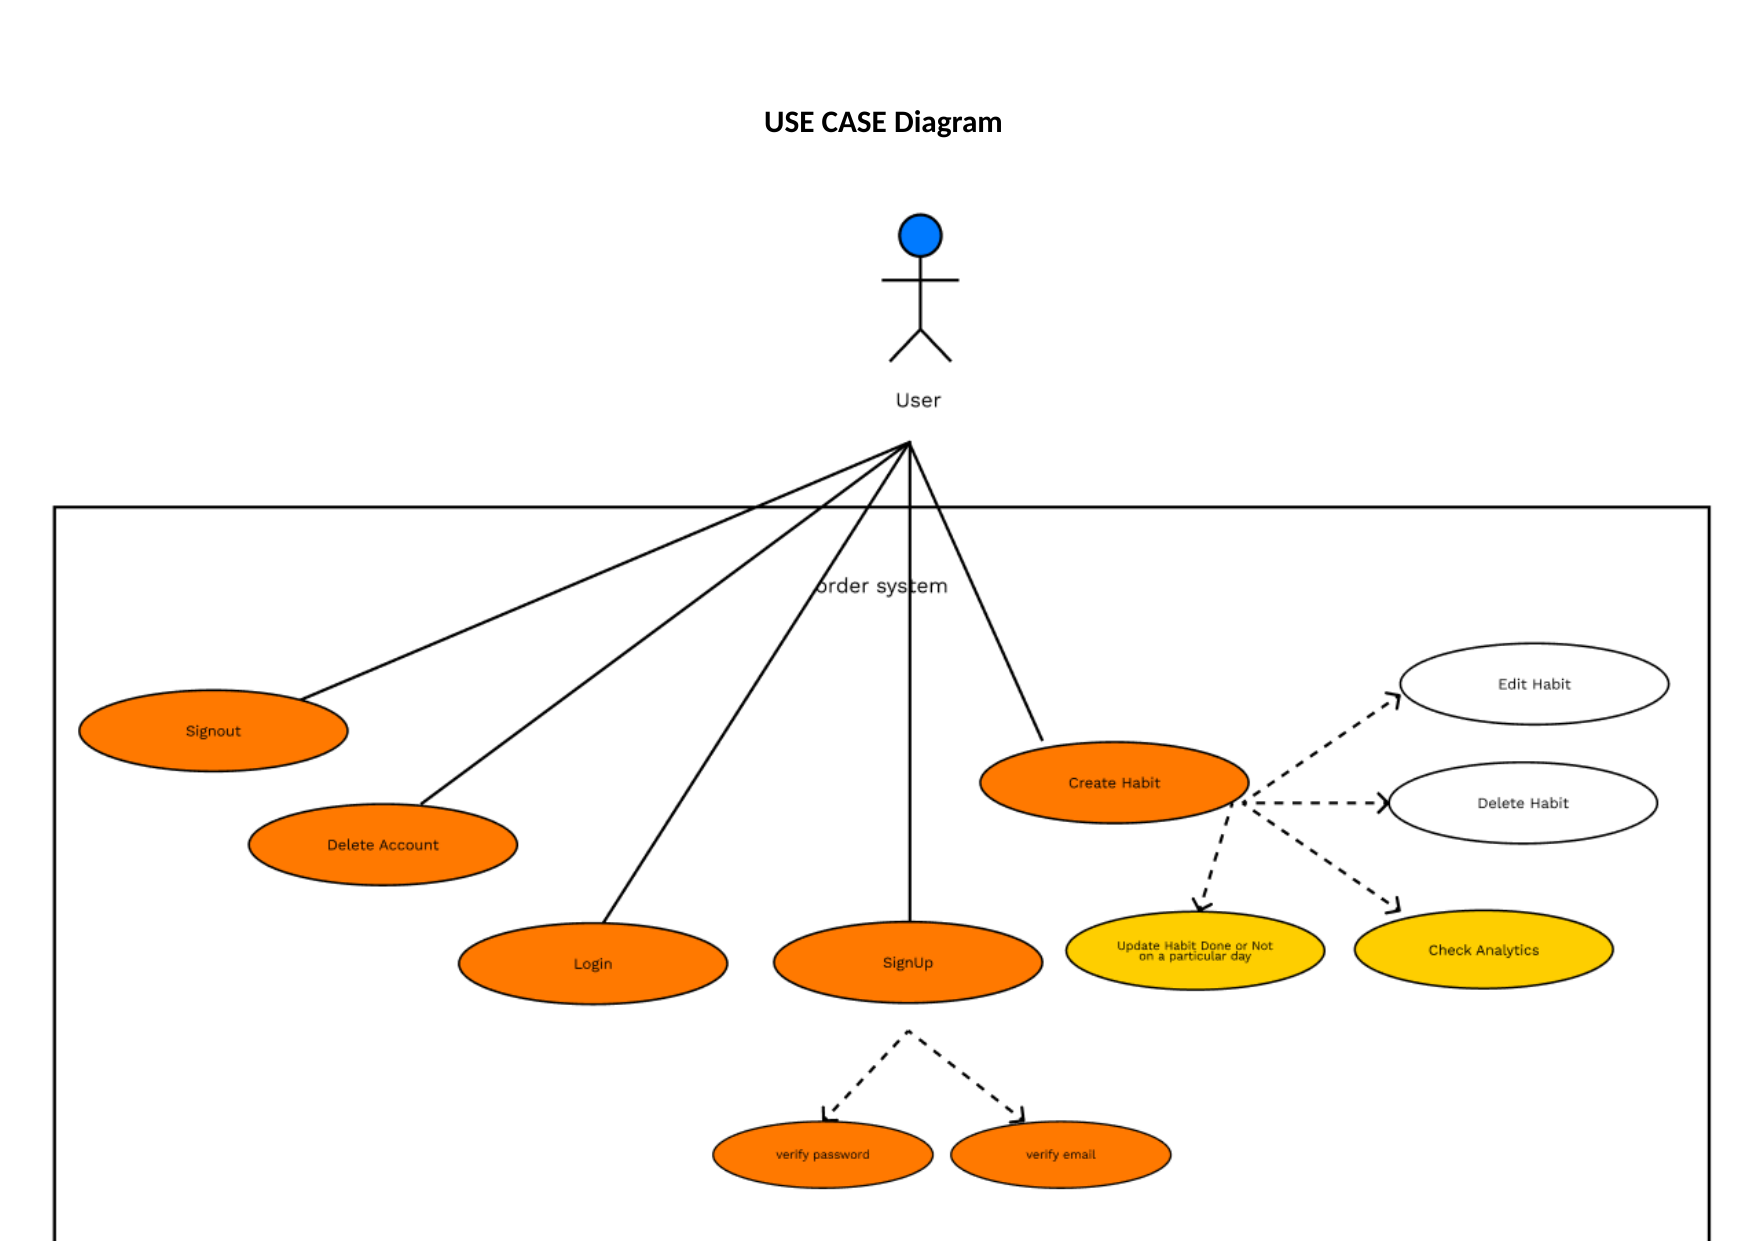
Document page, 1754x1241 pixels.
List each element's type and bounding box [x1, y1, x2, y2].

picture [44, 199, 1718, 1241]
